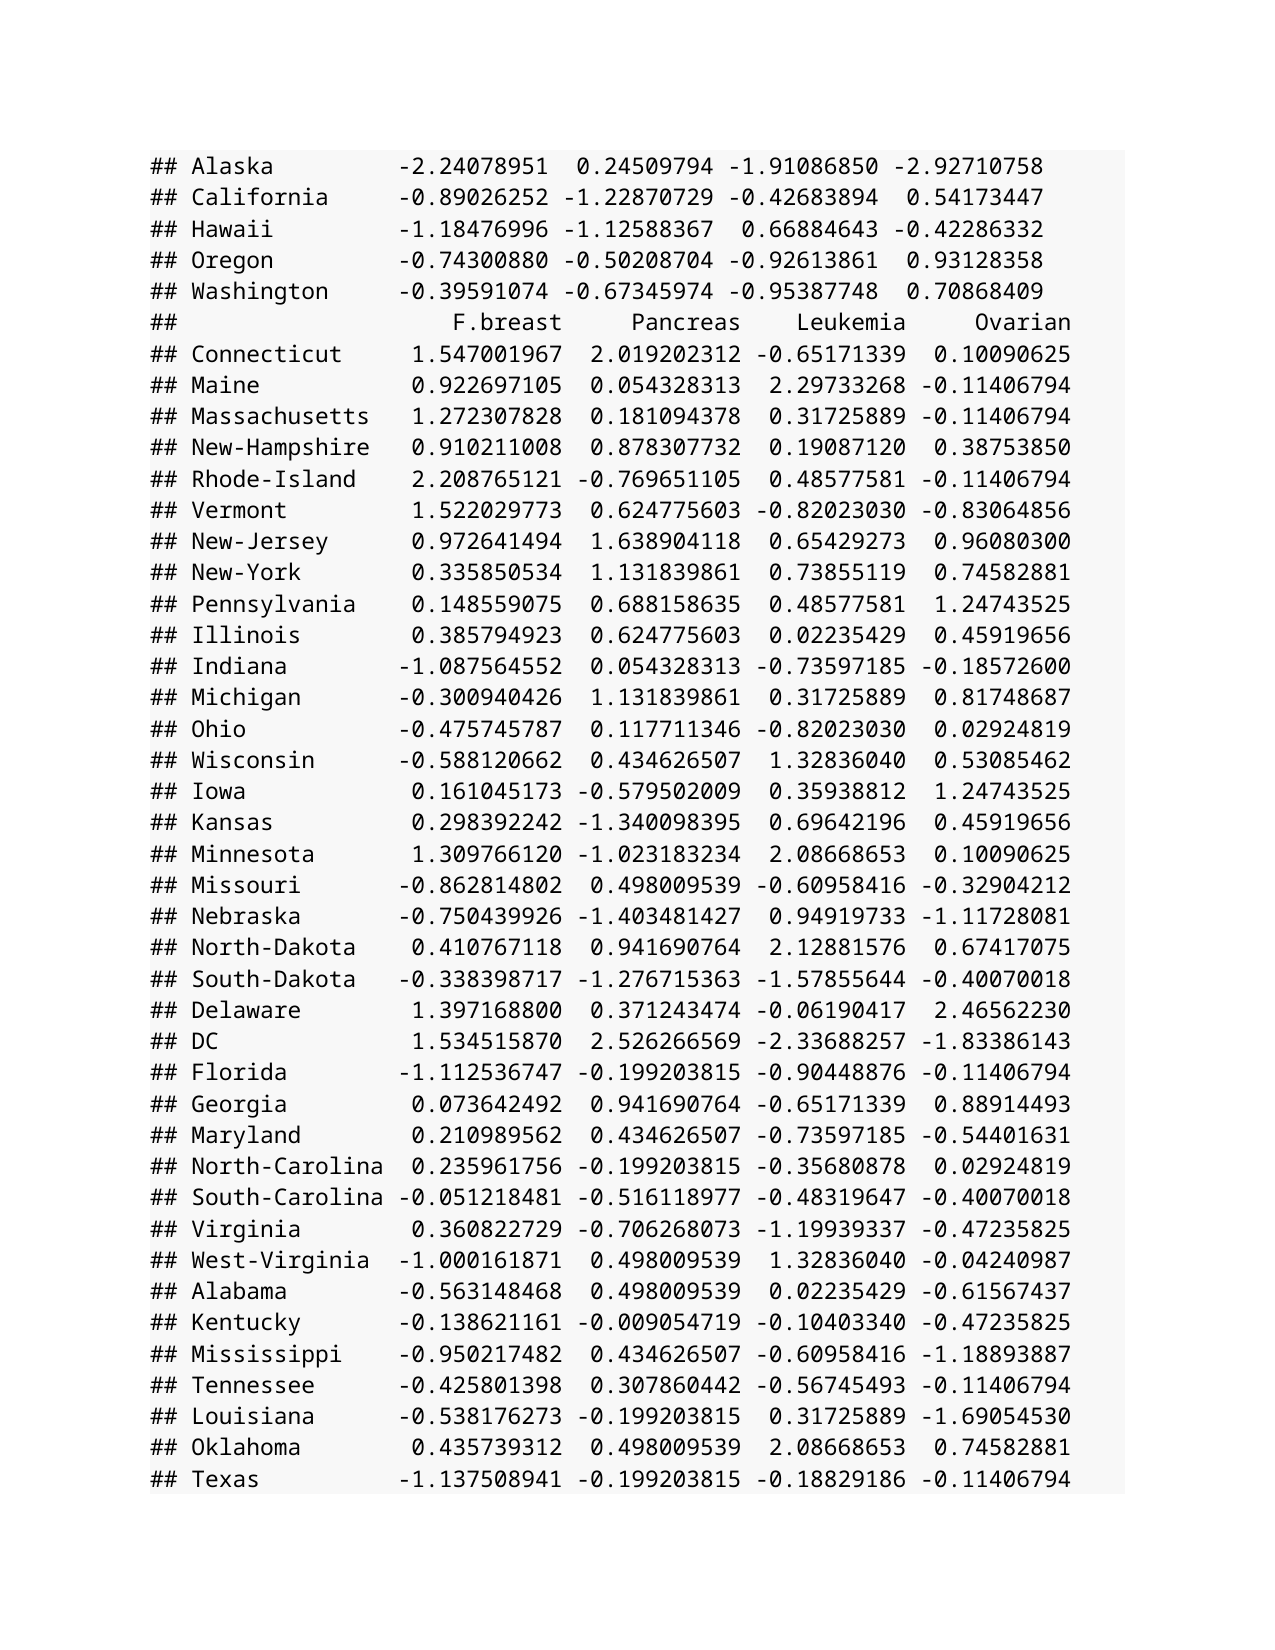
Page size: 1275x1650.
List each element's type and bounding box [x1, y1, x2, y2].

text [150, 150, 1125, 1494]
